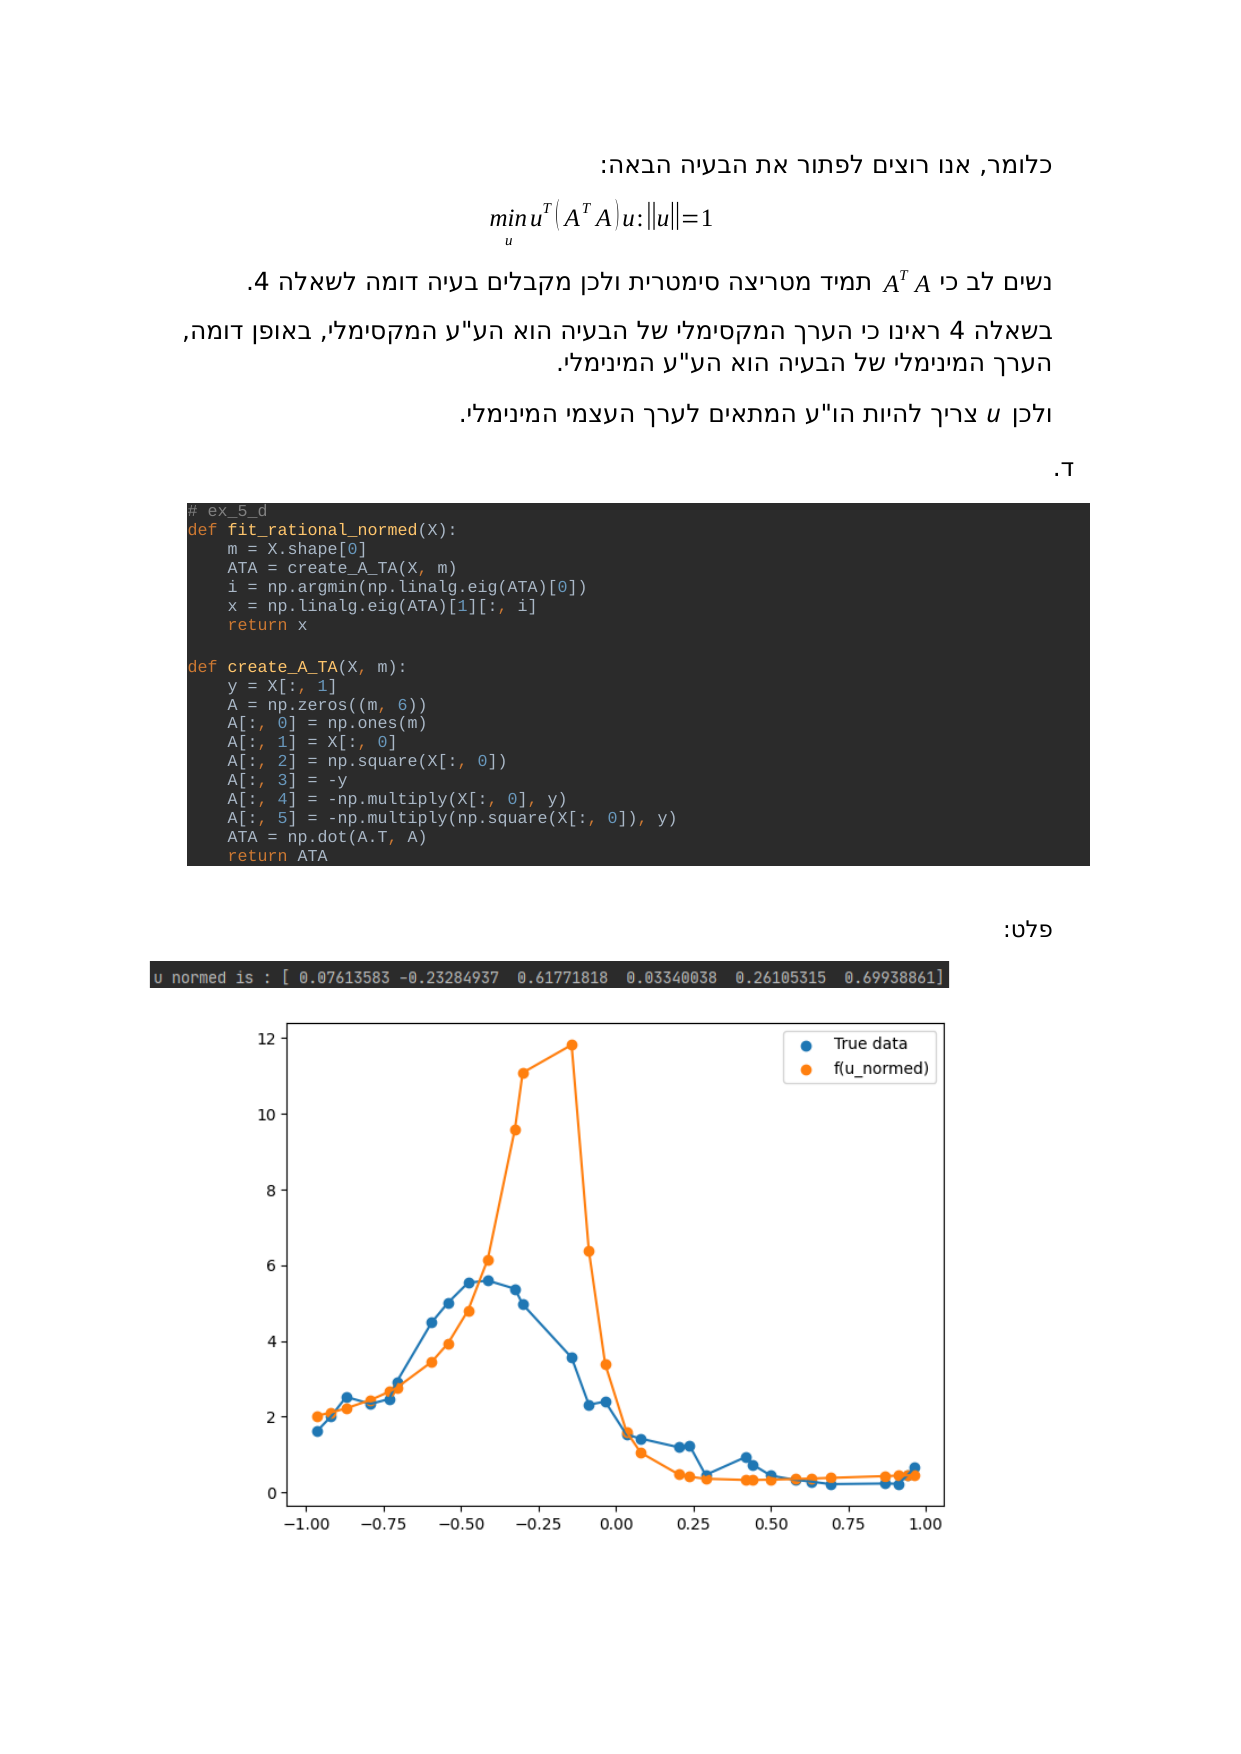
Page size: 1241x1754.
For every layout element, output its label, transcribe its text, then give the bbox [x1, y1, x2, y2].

text פלט: [150, 916, 1053, 943]
text נשים לב כי תמיד מטריצה סימטרית ולכן מקבלים בעיה דומה לשאלה 4. [150, 266, 1053, 297]
picture [239, 1007, 963, 1550]
text כלומר, אנו רוצים לפתור את הבעיה הבאה: [150, 150, 1053, 179]
text # ex_5_d def fit_rational_normed(X): m = X.shape[0] ATA = create_A_TA(X, m) i = np.argmin(np.linalg.eig(ATA)[0]) x = np.linalg.eig(ATA)[1][:, i] return x [187, 503, 1090, 658]
text בשאלה 4 ראינו כי הערך המקסימלי של הבעיה הוא הע"ע המקסימלי, באופן דומה, הערך המינימלי של הבעיה הוא הע"ע המינימלי. [150, 316, 1053, 377]
text ולכן u צריך להיות הו"ע המתאים לערך העצמי המינימלי. [150, 396, 1053, 430]
text def create_A_TA(X, m): y = X[:, 1] A = np.zeros((m, 6)) A[:, 0] = np.ones(m) A[:, 1] = X[:, 0] A[:, 2] = np.square(X[:, 0]) A[:, 3] = -y A[:, 4] = -np.multiply(X[:, 0], y) A[:, 5] = -np.multiply(np.square(X[:, 0]), y) ATA = np.dot(A.T, A) return ATA [187, 658, 1090, 866]
picture [149, 961, 950, 988]
